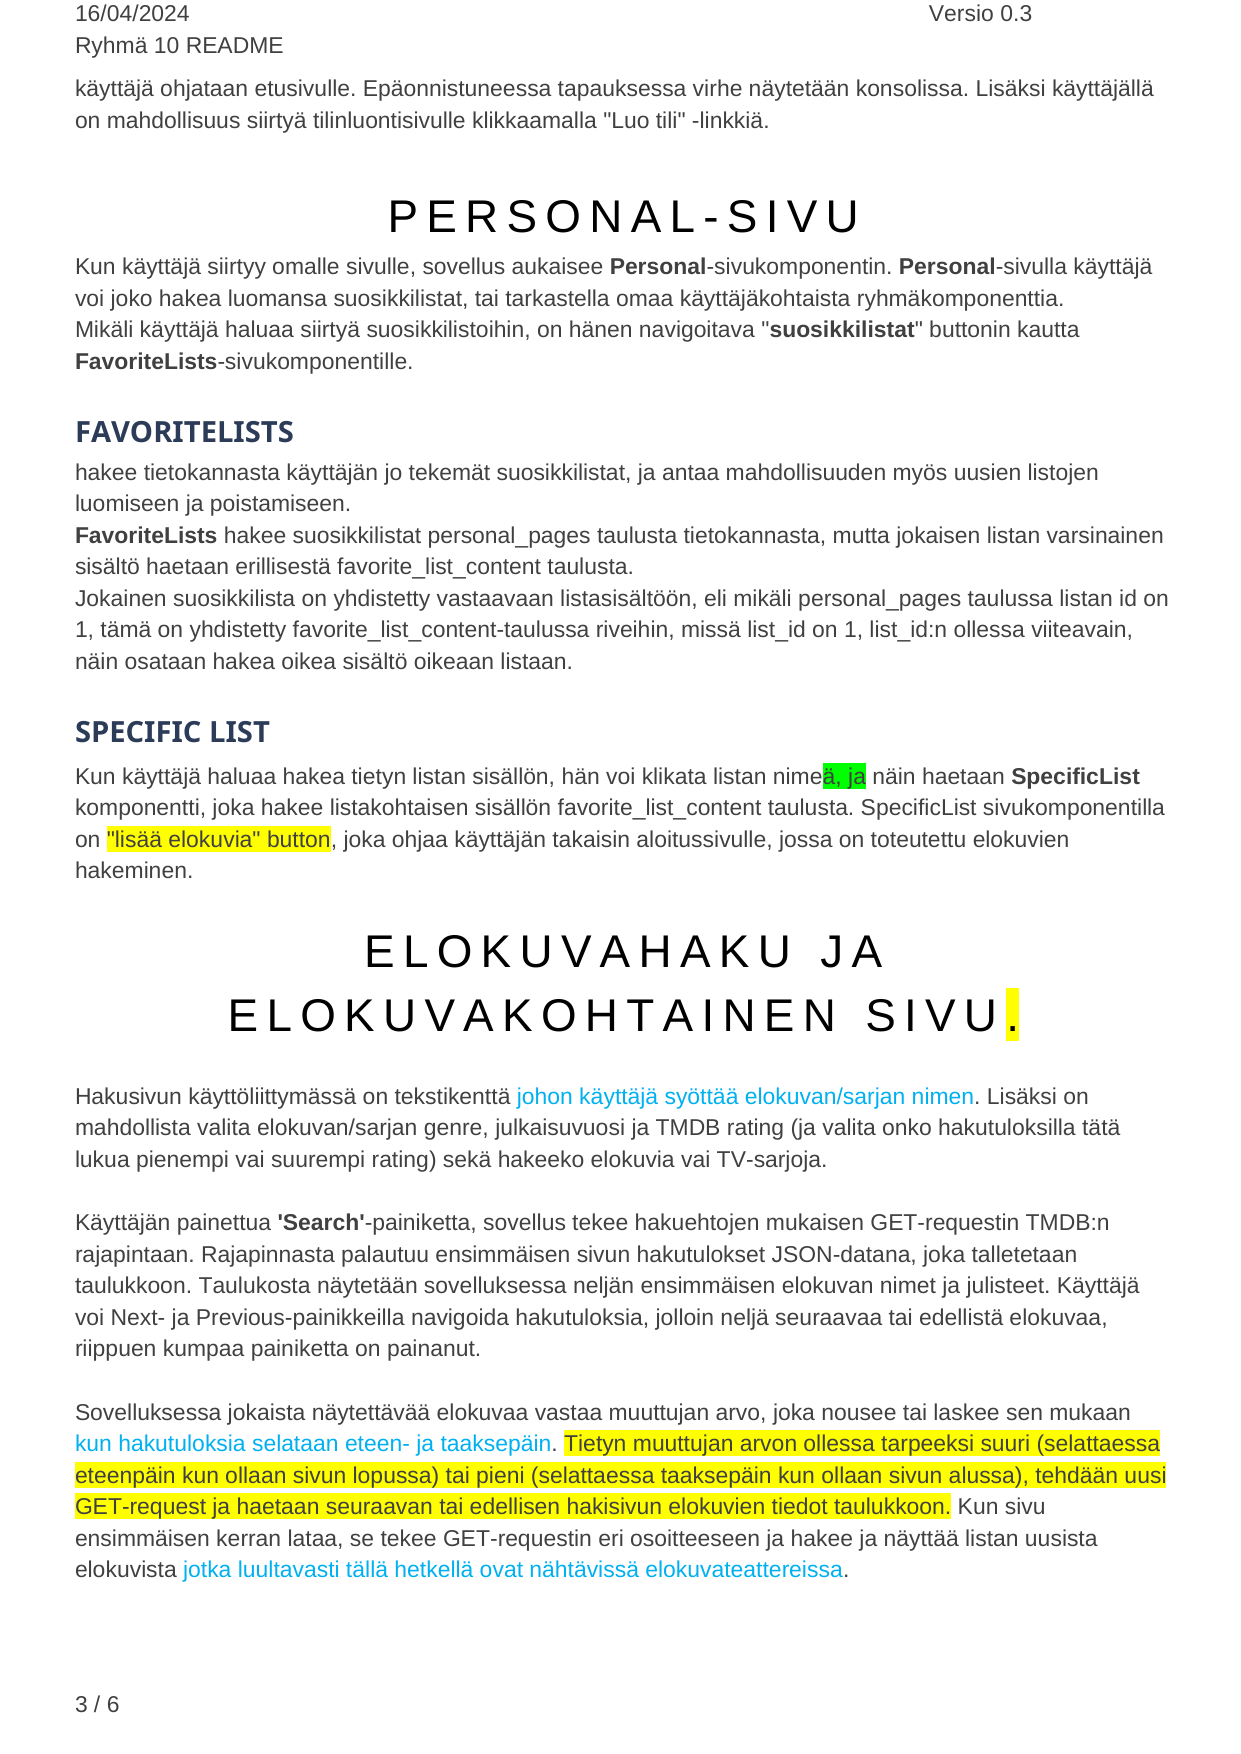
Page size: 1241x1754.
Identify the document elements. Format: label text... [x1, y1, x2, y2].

text hakee tietokannasta käyttäjän jo tekemät suosikkilistat, ja antaa mahdollisuuden myös uusien listojen luomiseen ja poistamiseen. [75, 458, 1171, 516]
subtitle personal-sivu [75, 190, 1171, 243]
subtitle Specific list [75, 711, 1171, 751]
text Jokainen suosikkilista on yhdistetty vastaavaan listasisältöön, eli mikäli personal_pages taulussa listan id on 1, tämä on yhdistetty favorite_list_content-taulussa riveihin, missä list_id on 1, list_id:n ollessa viiteavain, näin osataan hakea oikea sisältö oikeaan listaan. [75, 585, 1171, 674]
text Hakusivun käyttöliittymässä on tekstikenttä johon käyttäjä syöttää elokuvan/sarjan nimen. Lisäksi on mahdollista valita elokuvan/sarjan genre, julkaisuvuosi ja TMDB rating (ja valita onko hakutuloksilla tätä lukua pienempi vai suurempi rating) sekä hakeeko elokuvia vai TV-sarjoja. [75, 1083, 1171, 1172]
text Kun käyttäjä haluaa hakea tietyn listan sisällön, hän voi klikata listan nimeä, ja näin haetaan SpecificList komponentti, joka hakee listakohtaisen sisällön favorite_list_content taulusta. SpecificList sivukomponentilla on "lisää elokuvia" button, joka ohjaa käyttäjän takaisin aloitussivulle, jossa on toteutettu elokuvien hakeminen. [75, 763, 1171, 884]
text FavoriteLists [75, 411, 1171, 451]
text Kun käyttäjä siirtyy omalle sivulle, sovellus aukaisee Personal-sivukomponentin. Personal-sivulla käyttäjä voi joko hakea luomansa suosikkilistat, tai tarkastella omaa käyttäjäkohtaista ryhmäkomponenttia. [75, 253, 1171, 311]
text Mikäli käyttäjä haluaa siirtyä suosikkilistoihin, on hänen navigoitava "suosikkilistat" buttonin kautta FavoriteLists-sivukomponentille. [75, 316, 1171, 374]
text FavoriteLists hakee suosikkilistat personal_pages taulusta tietokannasta, mutta jokaisen listan varsinainen sisältö haetaan erillisestä favorite_list_content taulusta. [75, 522, 1171, 579]
text Sovelluksessa jokaista näytettävää elokuvaa vastaa muuttujan arvo, joka nousee tai laskee sen mukaan kun hakutuloksia selataan eteen- ja taaksepäin. Tietyn muuttujan arvon ollessa tarpeeksi suuri (selattaessa eteenpäin kun ollaan sivun lopussa) tai pieni (selattaessa taaksepäin kun ollaan sivun alussa), tehdään uusi GET-request ja haetaan seuraavan tai edellisen hakisivun elokuvien tiedot taulukkoon. Kun sivu ensimmäisen kerran lataa, se tekee GET-requestin eri osoitteeseen ja hakee ja näyttää listan uusista elokuvista jotka luultavasti tällä hetkellä ovat nähtävissä elokuvateattereissa. [75, 1398, 1171, 1583]
subtitle Elokuvahaku ja elokuvakohtainen sivu. [75, 925, 1171, 1041]
